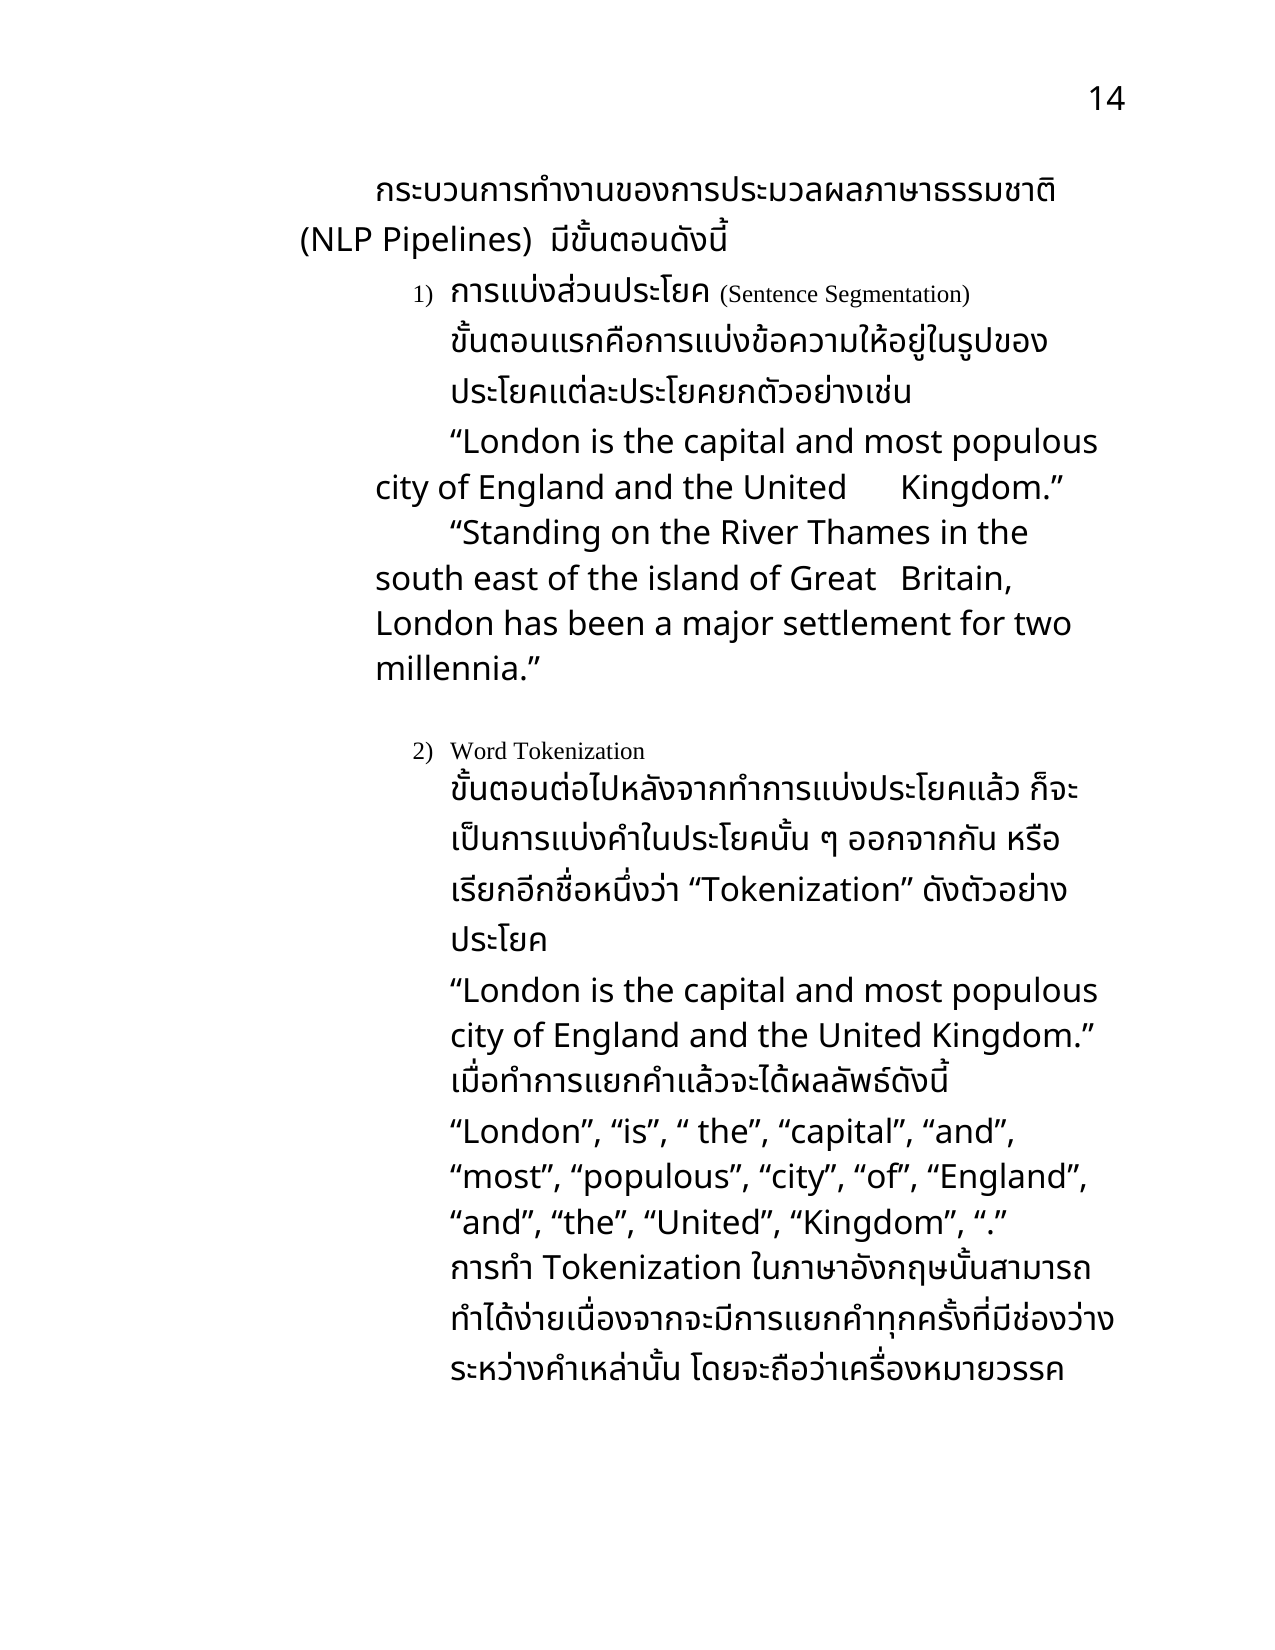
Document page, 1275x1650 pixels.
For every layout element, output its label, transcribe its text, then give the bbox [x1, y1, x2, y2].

list การแบ่งส่วนประโยค (Sentence Segmentation) [412, 267, 1125, 317]
text “Standing on the River Thames in the south east of the island of Great Britain, London has been a major settlement for two millennia.” [375, 509, 1125, 691]
text “London is the capital and most populous city of England and the United Kingdom.” [450, 967, 1125, 1057]
text ขั้นตอนต่อไปหลังจากทำการแบ่งประโยคแล้ว ก็จะเป็นการแบ่งคำในประโยคนั้น ๆ ออกจากกัน หรือเรียกอีกชื่อหนึ่งว่า “Tokenization” ดังตัวอย่างประโยค [450, 765, 1125, 967]
text ขั้นตอนแรกคือการแบ่งข้อความให้อยู่ในรูปของประโยคแต่ละประโยคยกตัวอย่างเช่น [450, 317, 1125, 418]
list Word Tokenization [412, 736, 1125, 765]
text เมื่อทำการแยกคำแล้วจะได้ผลลัพธ์ดังนี้ [450, 1057, 1125, 1108]
text “London”, “is”, “ the”, “capital”, “and”, “most”, “populous”, “city”, “of”, “England”, “and”, “the”, “United”, “Kingdom”, “.” [450, 1108, 1125, 1244]
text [450, 1244, 1125, 1396]
text กระบวนการทำงานของการประมวลผลภาษาธรรมชาติ (NLP Pipelines) มีขั้นตอนดังนี้ [300, 166, 1125, 267]
text “London is the capital and most populous city of England and the United Kingdom.” [375, 418, 1125, 509]
